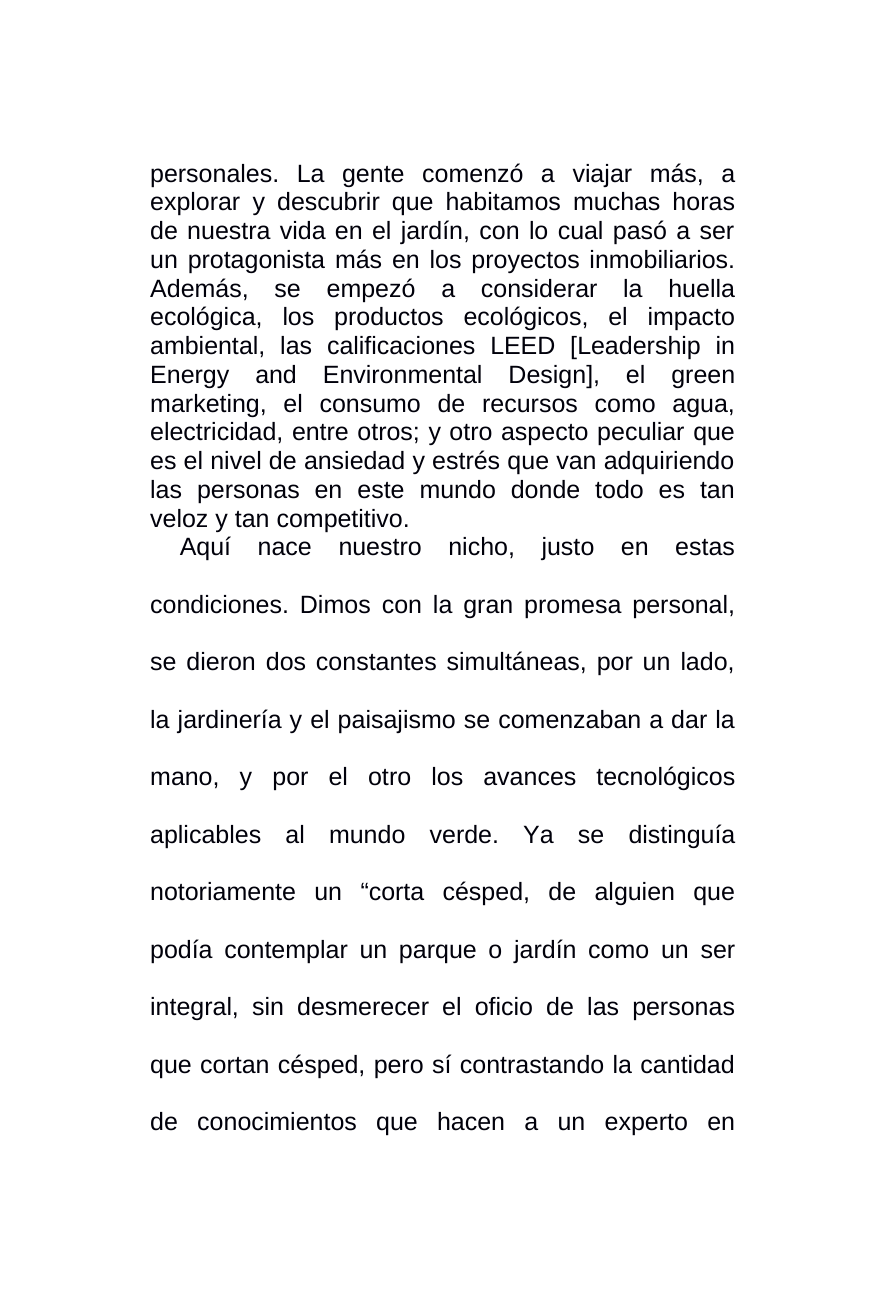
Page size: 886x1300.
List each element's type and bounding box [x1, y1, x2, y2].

text [150, 532, 736, 1136]
